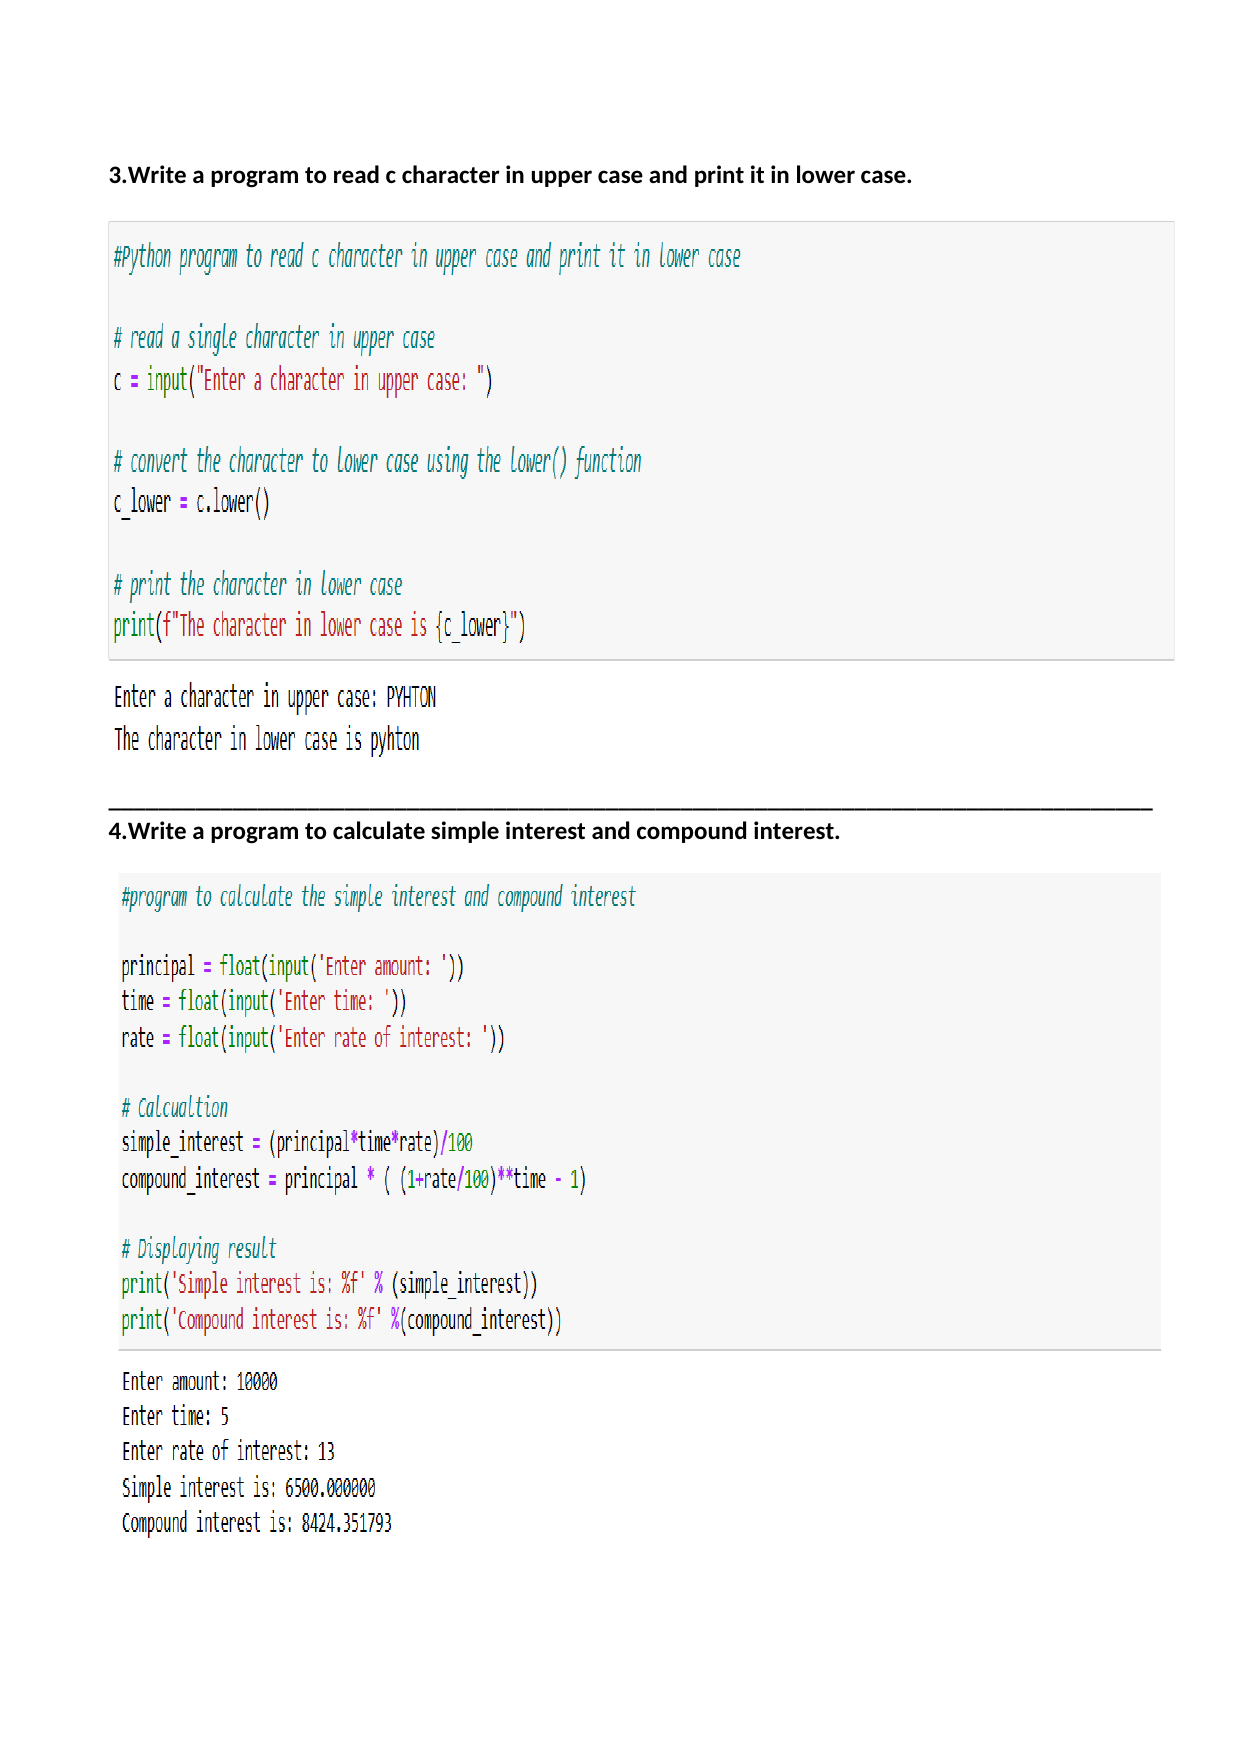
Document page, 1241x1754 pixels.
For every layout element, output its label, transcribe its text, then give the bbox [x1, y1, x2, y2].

picture [117, 873, 1161, 1552]
text ____________________________________________________________________________________ [108, 784, 1155, 814]
text 4.Write a program to calculate simple interest and compound interest. [108, 815, 1155, 846]
picture [108, 221, 1175, 783]
text 3.Write a program to read c character in upper case and print it in lower case. [108, 159, 1155, 190]
